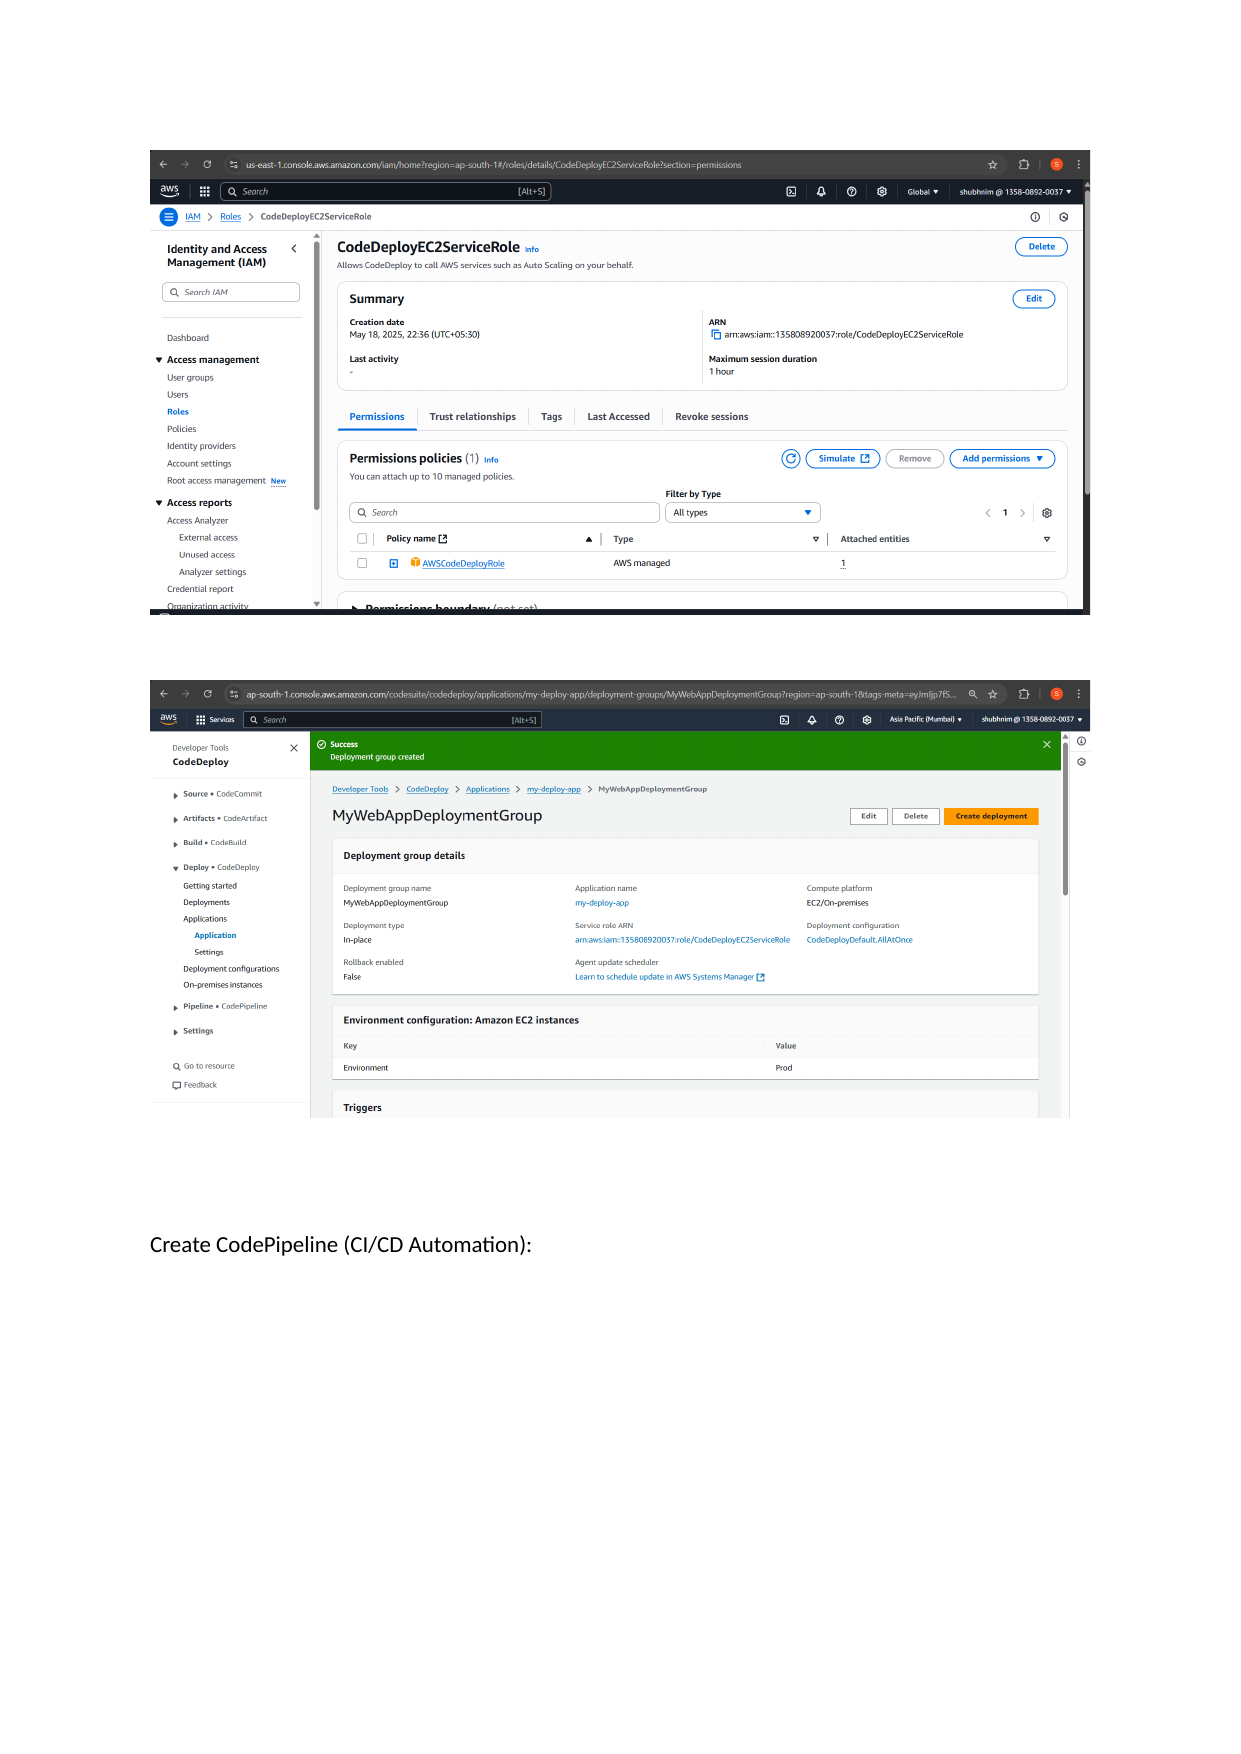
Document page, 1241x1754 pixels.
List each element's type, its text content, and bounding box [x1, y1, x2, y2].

picture [150, 680, 1091, 1118]
picture [150, 150, 1091, 615]
text Create CodePipeline (CI/CD Automation): [150, 1231, 1090, 1258]
